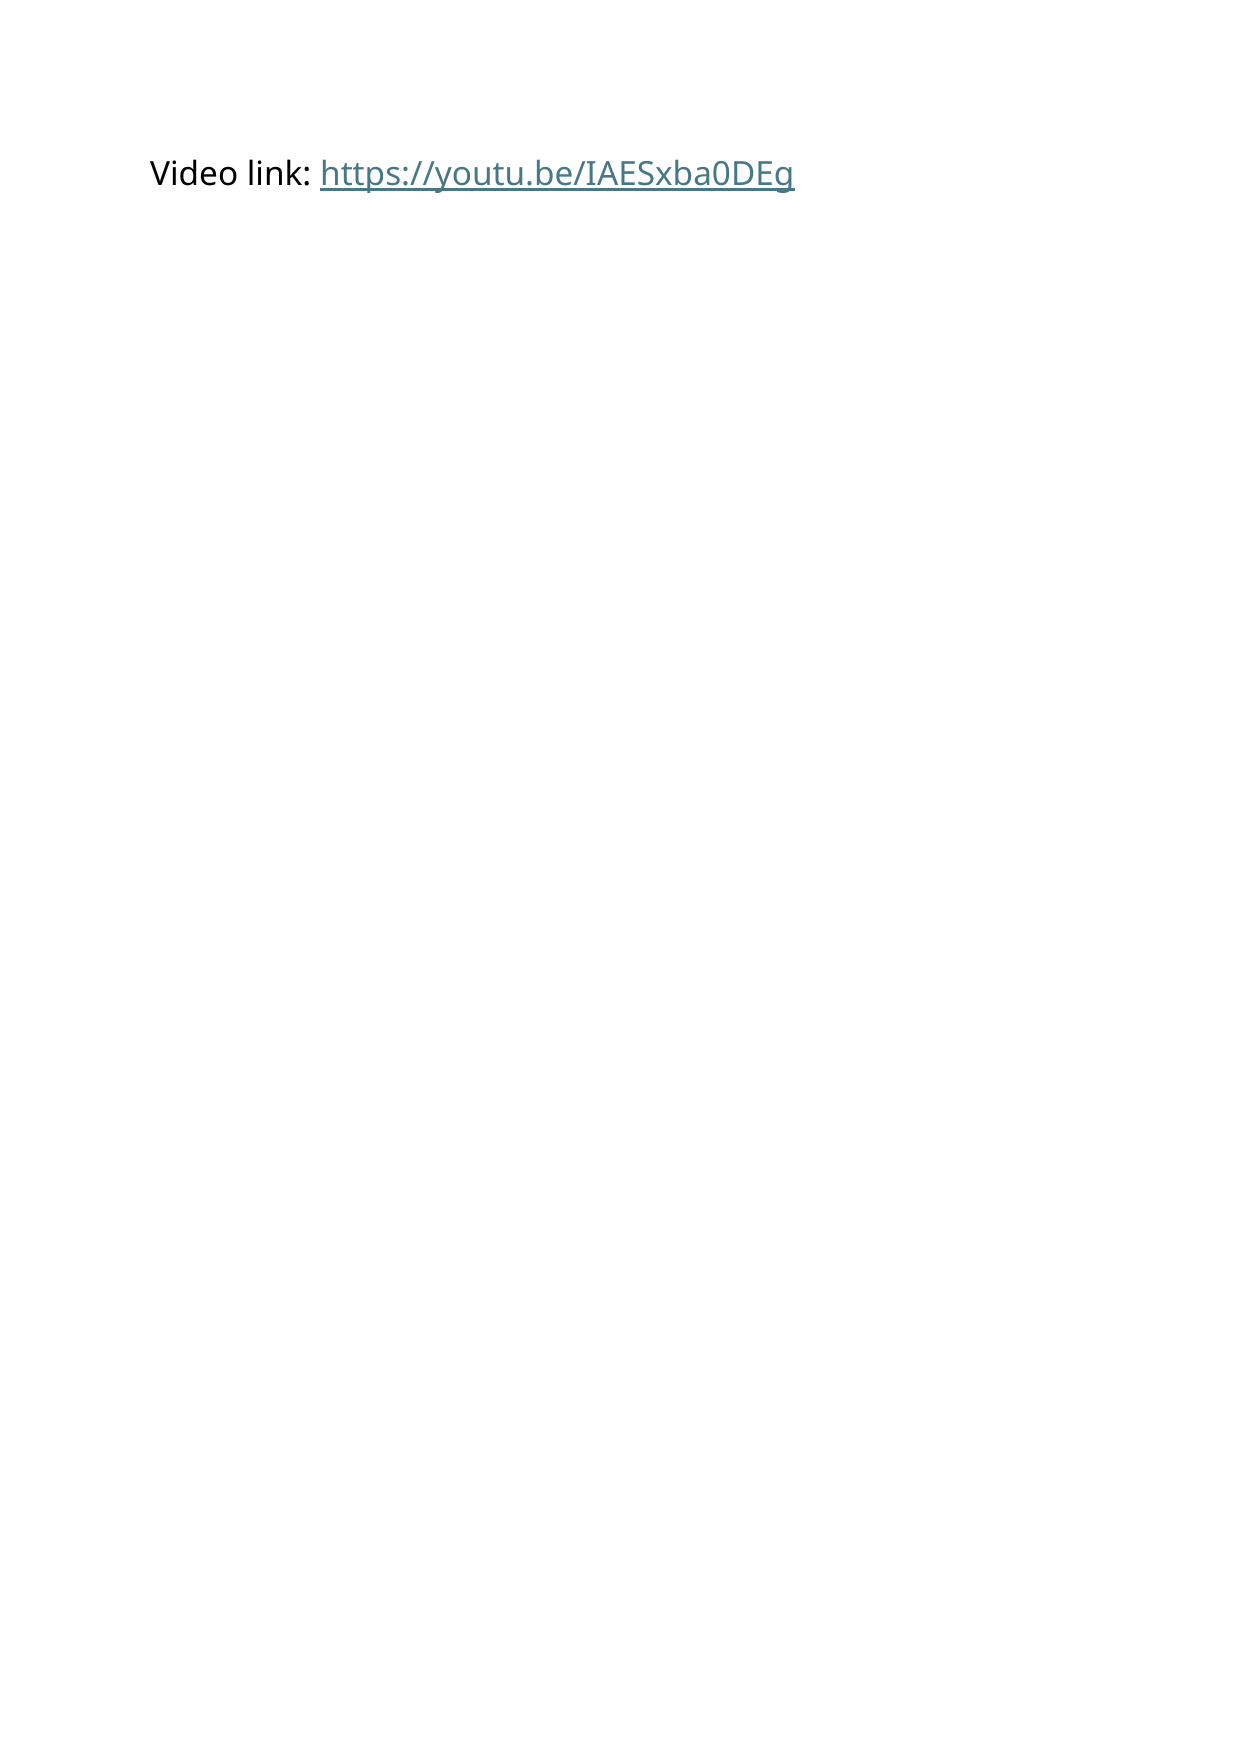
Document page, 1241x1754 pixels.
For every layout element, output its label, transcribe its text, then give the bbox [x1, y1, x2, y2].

text Video link: https://youtu.be/IAESxba0DEg [150, 150, 1090, 195]
